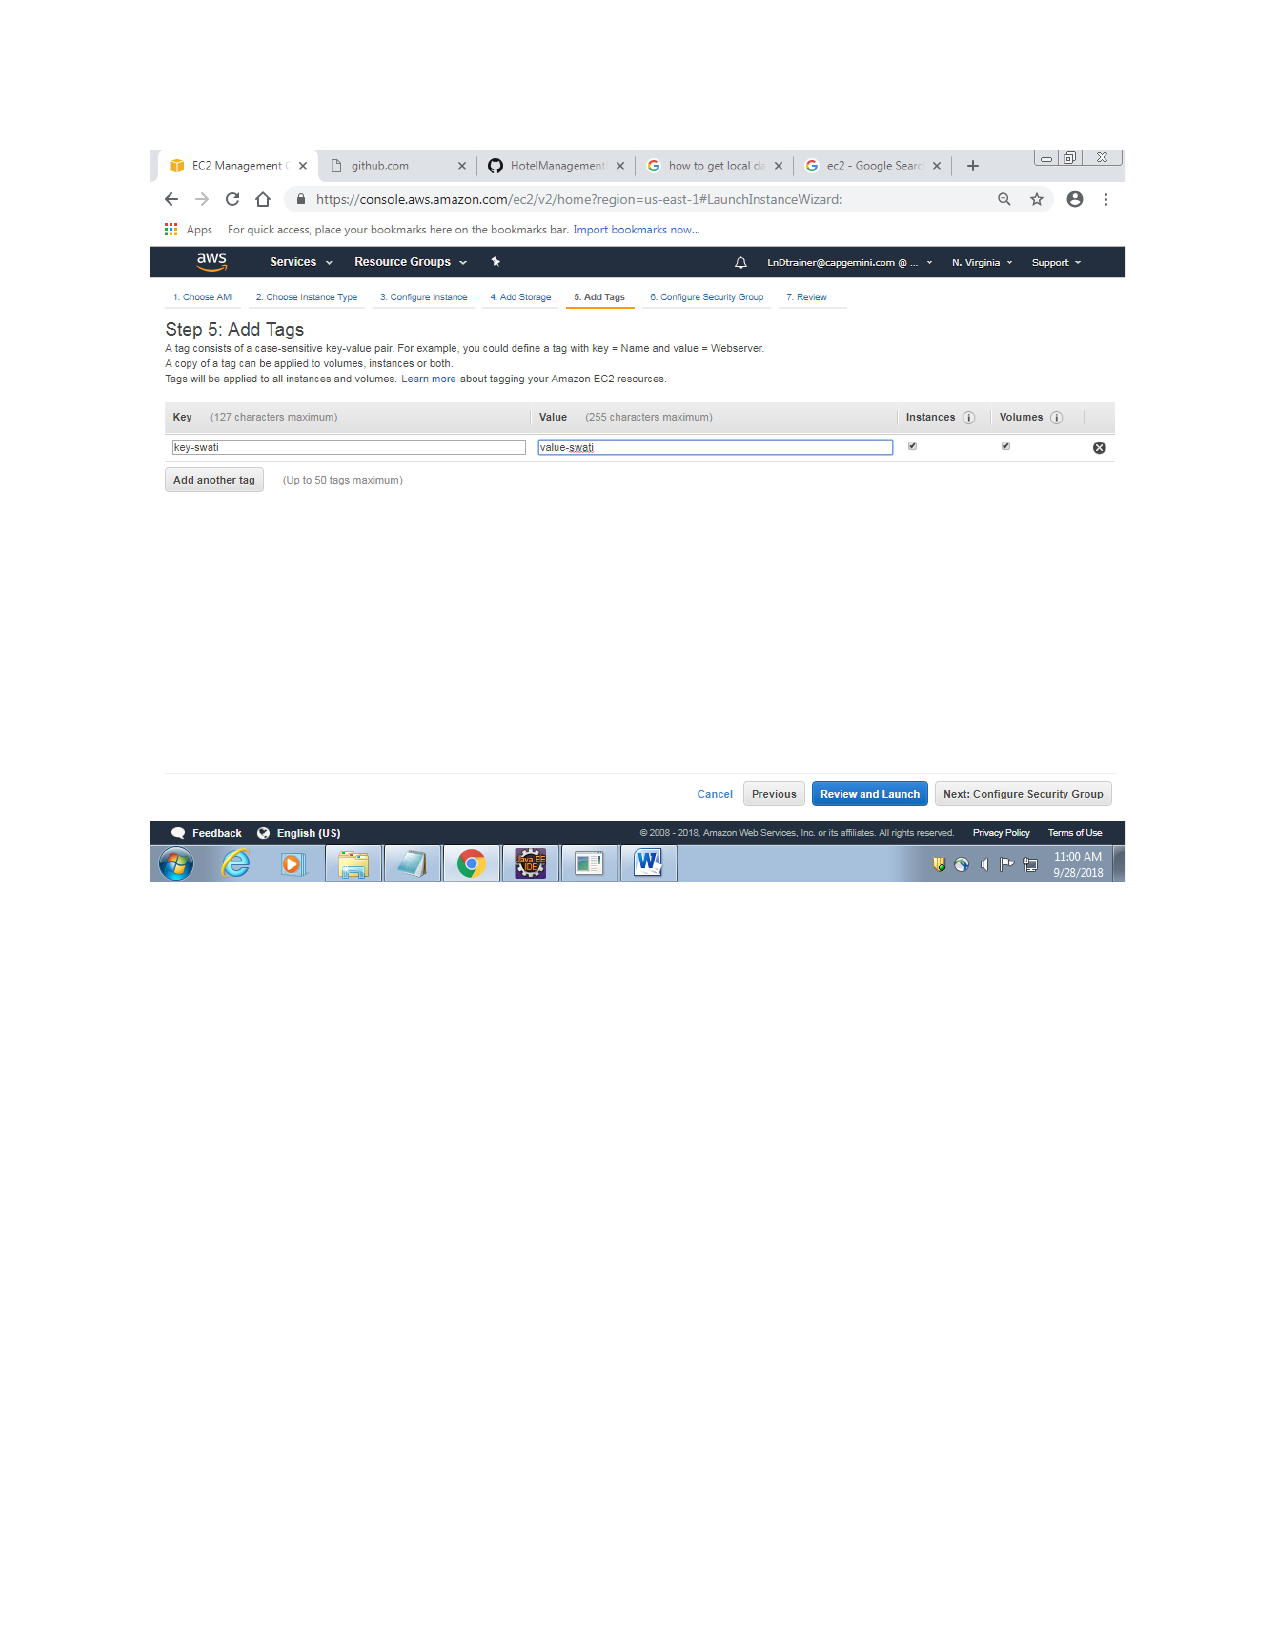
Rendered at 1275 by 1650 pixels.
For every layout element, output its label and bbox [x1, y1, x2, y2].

picture [150, 150, 1125, 882]
